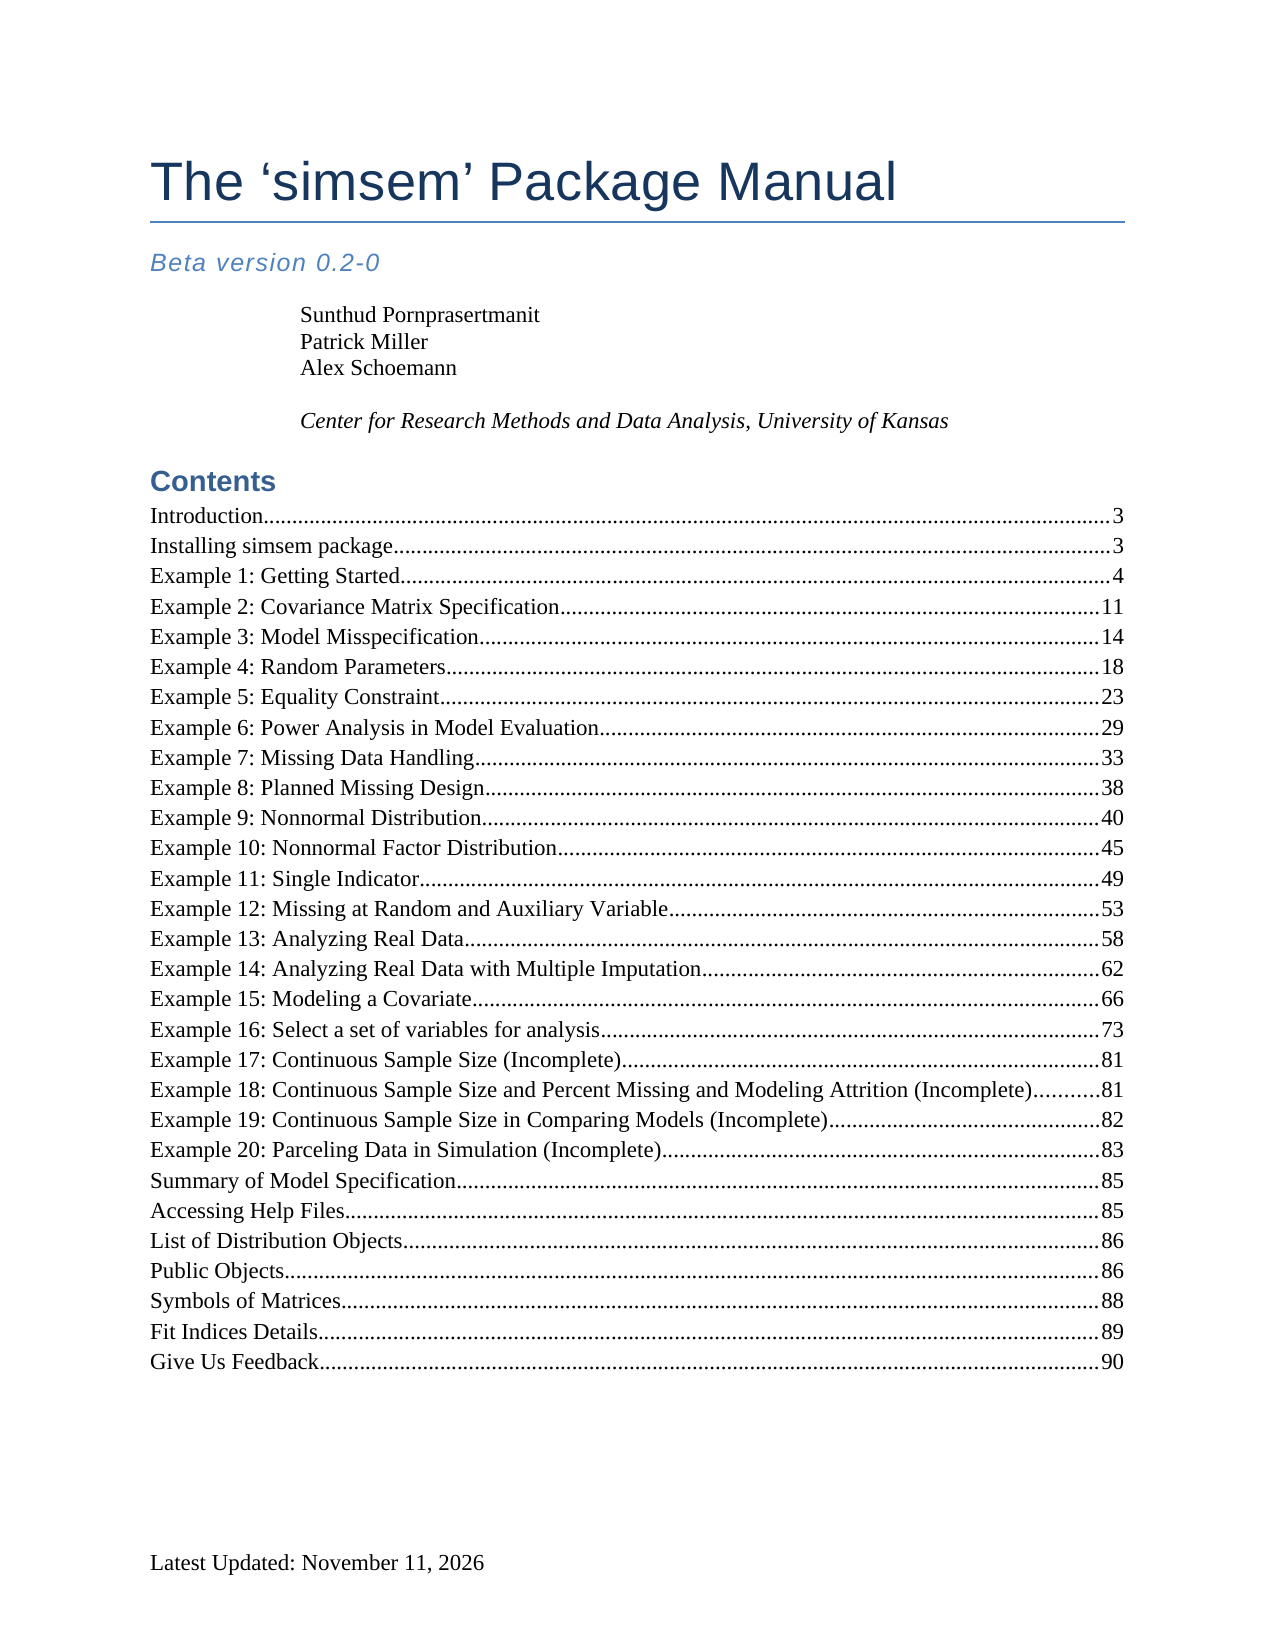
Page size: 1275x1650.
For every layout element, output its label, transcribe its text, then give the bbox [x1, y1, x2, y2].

text Example 3: Model Misspecification 14 [150, 623, 1125, 649]
text Example 9: Nonnormal Distribution 40 [150, 804, 1125, 831]
text Alex Schoemann [300, 354, 1125, 381]
text Example 14: Analyzing Real Data with Multiple Imputation 62 [150, 955, 1125, 982]
text List of Distribution Objects 86 [150, 1227, 1125, 1253]
text Example 12: Missing at Random and Auxiliary Variable 53 [150, 895, 1125, 921]
text Summary of Model Specification 85 [150, 1167, 1125, 1193]
text Patrick Miller [300, 328, 1125, 354]
text Accessing Help Files 85 [150, 1197, 1125, 1223]
text Example 11: Single Indicator 49 [150, 864, 1125, 891]
title The ‘simsem’ Package Manual [150, 150, 1125, 221]
text Example 10: Nonnormal Factor Distribution 45 [150, 834, 1125, 861]
text Installing simsem package 3 [150, 532, 1125, 559]
text Sunthud Pornprasertmanit [300, 302, 1125, 328]
text Give Us Feedback 90 [150, 1348, 1125, 1374]
text Contents [150, 463, 1125, 497]
text Example 7: Missing Data Handling 33 [150, 744, 1125, 770]
text Example 4: Random Parameters 18 [150, 653, 1125, 679]
text Example 19: Continuous Sample Size in Comparing Models (Incomplete) 82 [150, 1106, 1125, 1133]
text Fit Indices Details 89 [150, 1318, 1125, 1344]
text Example 1: Getting Started 4 [150, 562, 1125, 589]
text Center for Research Methods and Data Analysis, University of Kansas [300, 407, 1125, 433]
text Symbols of Matrices 88 [150, 1287, 1125, 1314]
subtitle Beta version 0.2-0 [150, 248, 1125, 276]
text Example 18: Continuous Sample Size and Percent Missing and Modeling Attrition (Incomplete) 81 [150, 1076, 1125, 1102]
text Example 8: Planned Missing Design 38 [150, 774, 1125, 800]
text Example 17: Continuous Sample Size (Incomplete) 81 [150, 1046, 1125, 1072]
text Example 2: Covariance Matrix Specification 11 [150, 593, 1125, 619]
text Example 20: Parceling Data in Simulation (Incomplete) 83 [150, 1136, 1125, 1163]
text Example 13: Analyzing Real Data 58 [150, 925, 1125, 951]
text Example 16: Select a set of variables for analysis 73 [150, 1016, 1125, 1042]
text Introduction 3 [150, 502, 1125, 528]
text Example 15: Modeling a Covariate 66 [150, 985, 1125, 1012]
text Example 5: Equality Constraint 23 [150, 683, 1125, 710]
text Example 6: Power Analysis in Model Evaluation 29 [150, 713, 1125, 740]
text Public Objects 86 [150, 1257, 1125, 1284]
